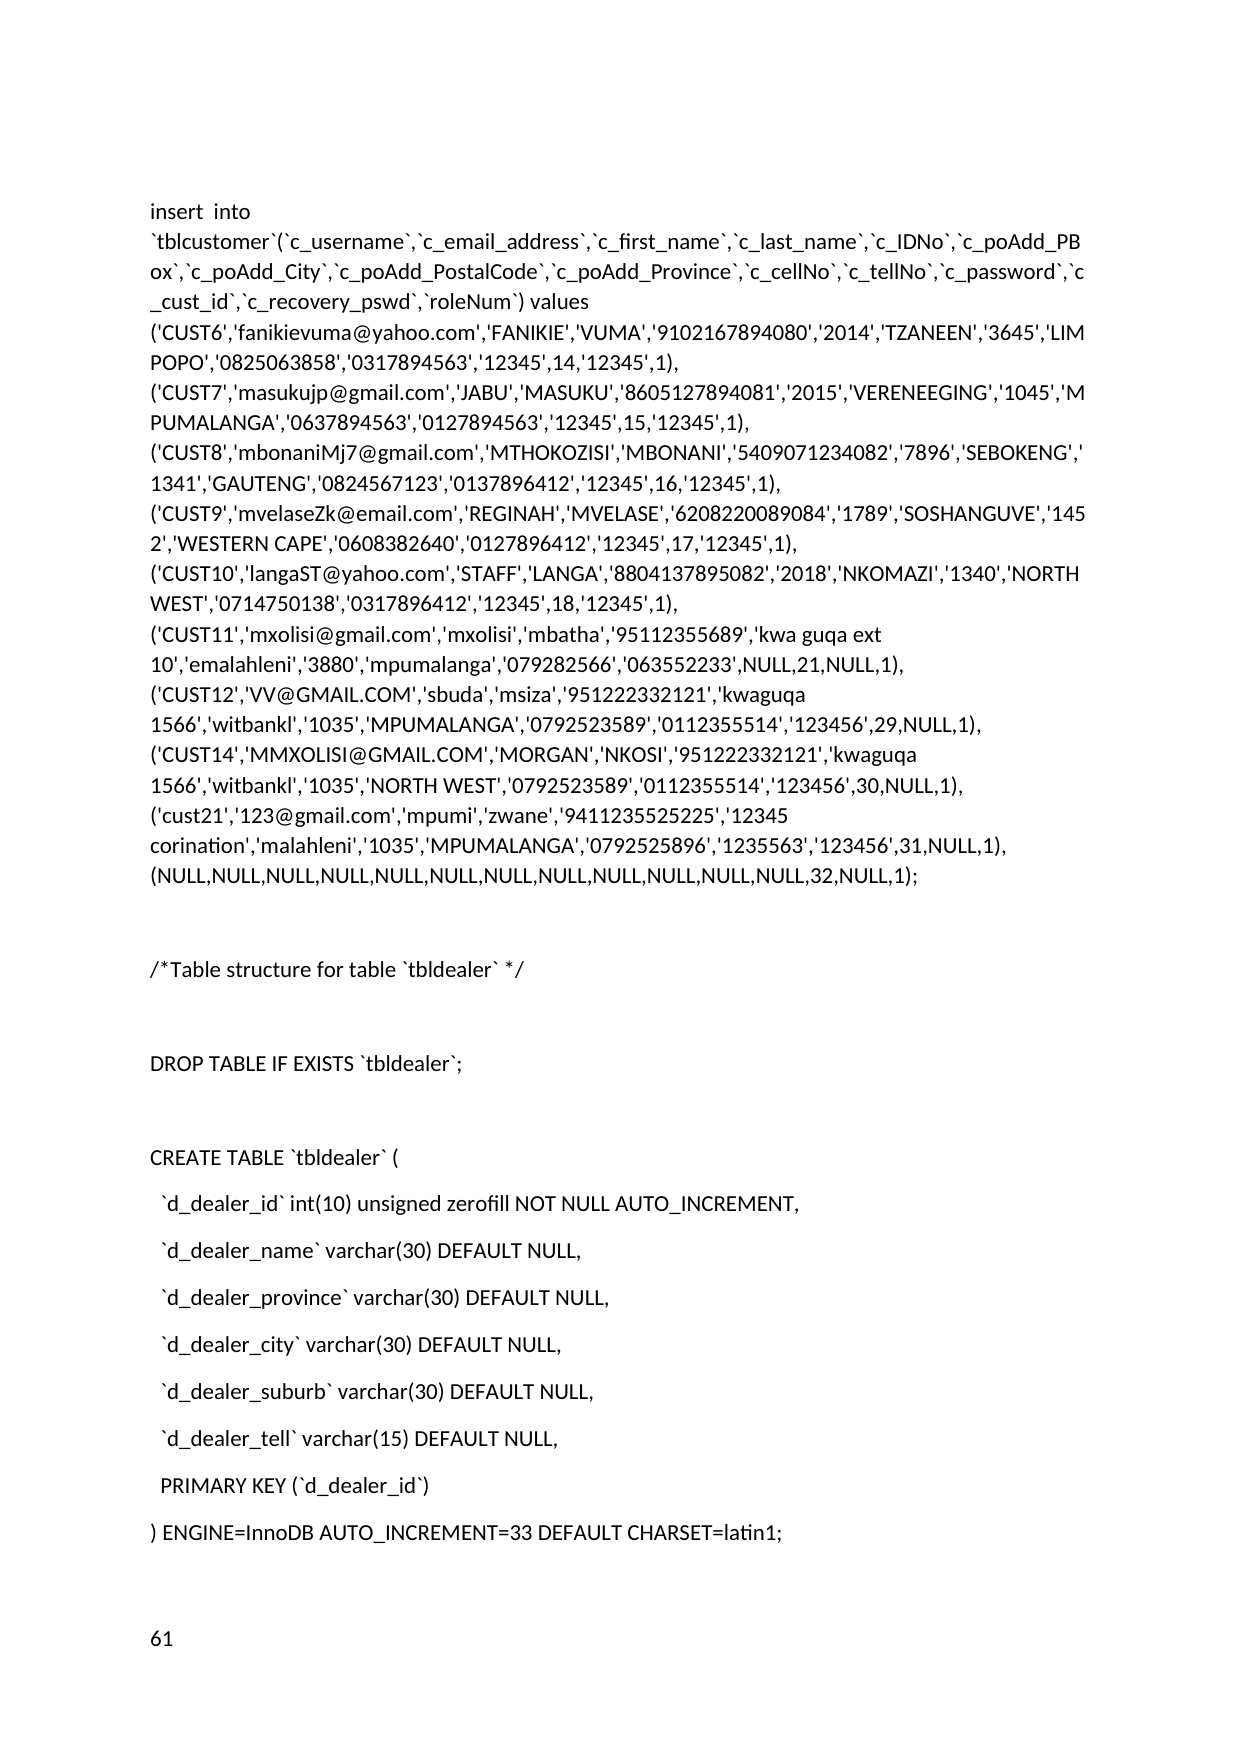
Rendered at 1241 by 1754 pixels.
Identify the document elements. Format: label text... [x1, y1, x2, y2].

text /*Table structure for table `tbldealer` */ [150, 955, 1090, 983]
text insert into `tblcustomer`(`c_username`,`c_email_address`,`c_first_name`,`c_last_name`,`c_IDNo`,`c_poAdd_PBox`,`c_poAdd_City`,`c_poAdd_PostalCode`,`c_poAdd_Province`,`c_cellNo`,`c_tellNo`,`c_password`,`c_cust_id`,`c_recovery_pswd`,`roleNum`) values ('CUST6','fanikievuma@yahoo.com','FANIKIE','VUMA','9102167894080','2014','TZANEEN','3645','LIMPOPO','0825063858','0317894563','12345',14,'12345',1),('CUST7','masukujp@gmail.com','JABU','MASUKU','8605127894081','2015','VERENEEGING','1045','MPUMALANGA','0637894563','0127894563','12345',15,'12345',1),('CUST8','mbonaniMj7@gmail.com','MTHOKOZISI','MBONANI','5409071234082','7896','SEBOKENG','1341','GAUTENG','0824567123','0137896412','12345',16,'12345',1),('CUST9','mvelaseZk@email.com','REGINAH','MVELASE','6208220089084','1789','SOSHANGUVE','1452','WESTERN CAPE','0608382640','0127896412','12345',17,'12345',1),('CUST10','langaST@yahoo.com','STAFF','LANGA','8804137895082','2018','NKOMAZI','1340','NORTH WEST','0714750138','0317896412','12345',18,'12345',1),('CUST11','mxolisi@gmail.com','mxolisi','mbatha','95112355689','kwa guqa ext 10','emalahleni','3880','mpumalanga','079282566','063552233',NULL,21,NULL,1),('CUST12','VV@GMAIL.COM','sbuda','msiza','951222332121','kwaguqa 1566','witbankl','1035','MPUMALANGA','0792523589','0112355514','123456',29,NULL,1),('CUST14','MMXOLISI@GMAIL.COM','MORGAN','NKOSI','951222332121','kwaguqa 1566','witbankl','1035','NORTH WEST','0792523589','0112355514','123456',30,NULL,1),('cust21','123@gmail.com','mpumi','zwane','9411235525225','12345 corination','malahleni','1035','MPUMALANGA','0792525896','1235563','123456',31,NULL,1),(NULL,NULL,NULL,NULL,NULL,NULL,NULL,NULL,NULL,NULL,NULL,NULL,32,NULL,1); [150, 197, 1090, 889]
text CREATE TABLE `tbldealer` ( [150, 1143, 1090, 1171]
text `d_dealer_name` varchar(30) DEFAULT NULL, [150, 1236, 1090, 1264]
text `d_dealer_suburb` varchar(30) DEFAULT NULL, [150, 1377, 1090, 1405]
text ) ENGINE=InnoDB AUTO_INCREMENT=33 DEFAULT CHARSET=latin1; [150, 1518, 1090, 1546]
text `d_dealer_province` varchar(30) DEFAULT NULL, [150, 1283, 1090, 1311]
text PRIMARY KEY (`d_dealer_id`) [150, 1471, 1090, 1499]
text `d_dealer_id` int(10) unsigned zerofill NOT NULL AUTO_INCREMENT, [150, 1189, 1090, 1218]
text `d_dealer_tell` varchar(15) DEFAULT NULL, [150, 1424, 1090, 1452]
text `d_dealer_city` varchar(30) DEFAULT NULL, [150, 1330, 1090, 1358]
text DROP TABLE IF EXISTS `tbldealer`; [150, 1049, 1090, 1077]
